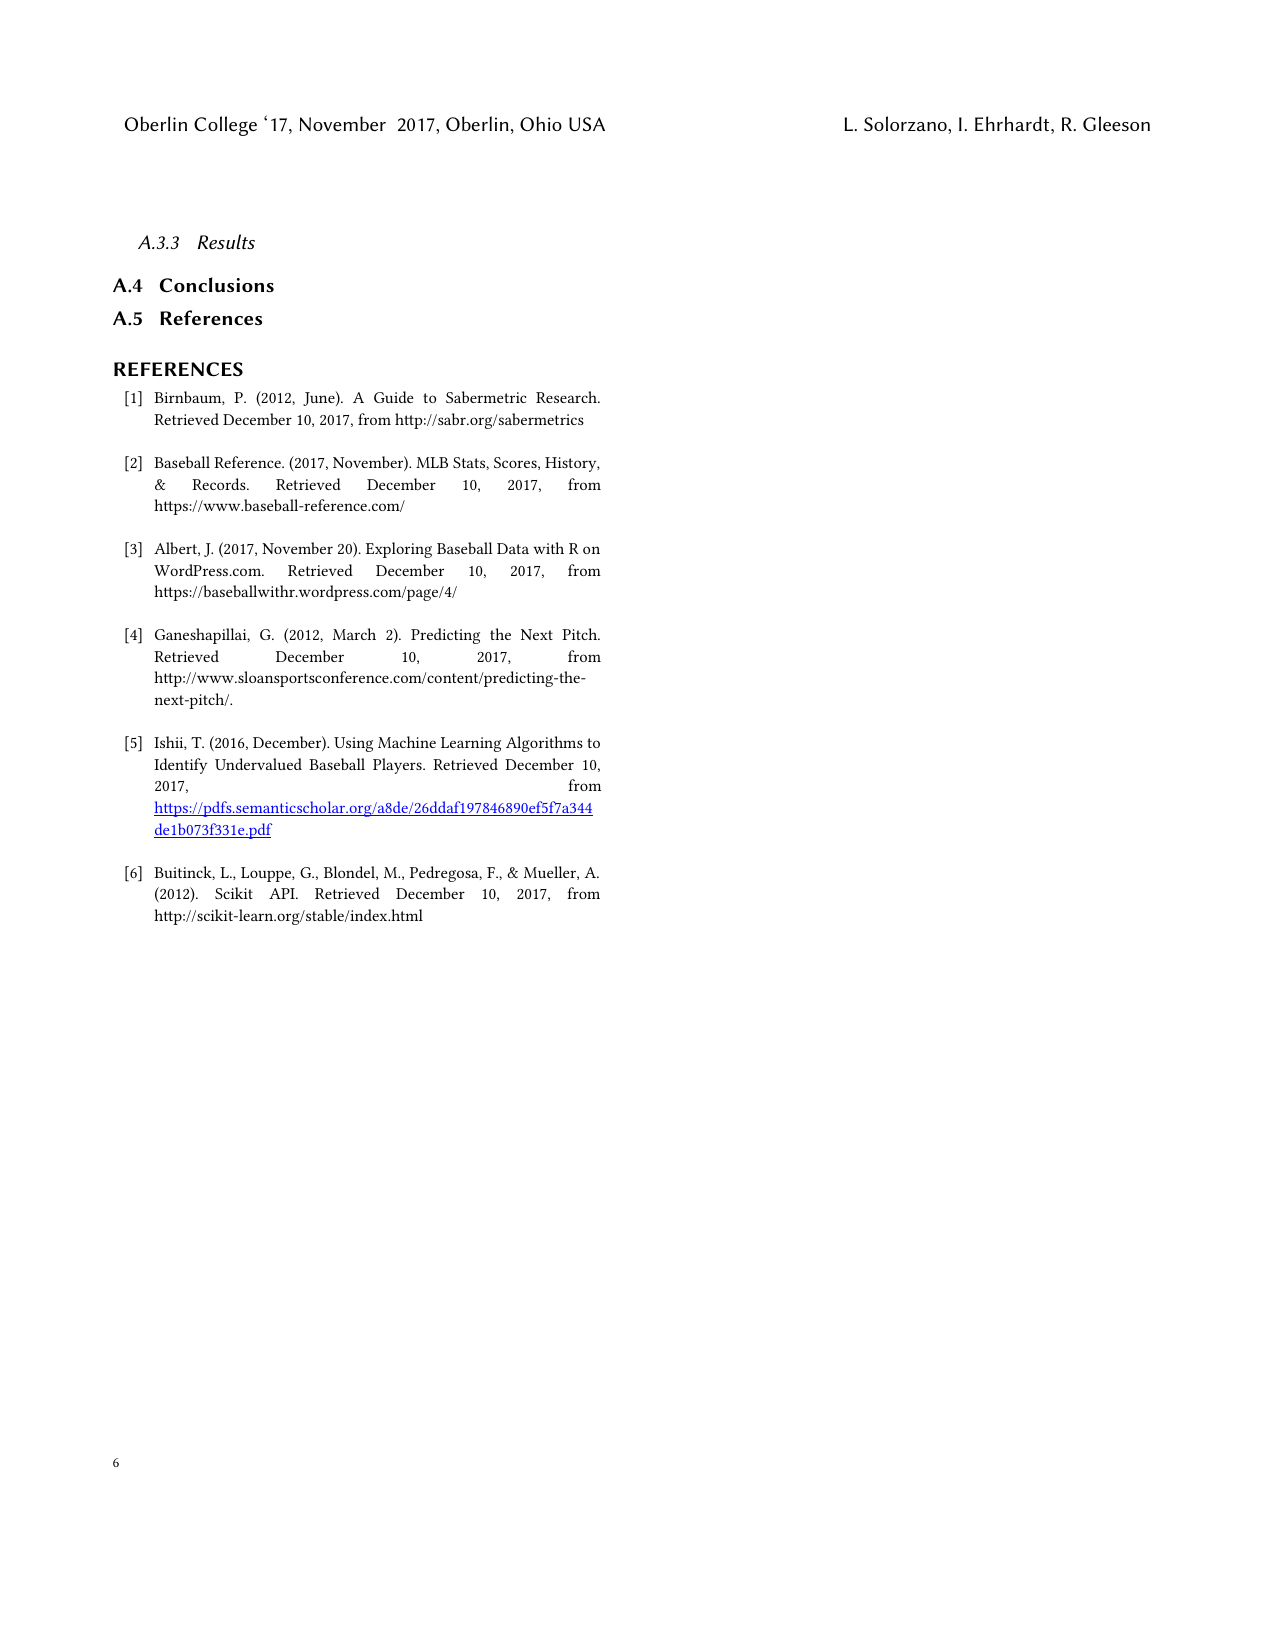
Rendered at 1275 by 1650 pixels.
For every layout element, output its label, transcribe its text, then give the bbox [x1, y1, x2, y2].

text REFERENCES [112, 357, 612, 381]
table_header Birnbaum, P. (2012, June). A Guide to Sabermetric Research. Retrieved December 10, 2017, from http://sabr.org/sabermetrics [150, 389, 612, 453]
table_cell Ishii, T. (2016, December). Using Machine Learning Algorithms to Identify Undervalued Baseball Players. Retrieved December 10, 2017, from https://pdfs.semanticscholar.org/a8de/26ddaf197846890ef5f7a344de1b073f331e.pdf [150, 734, 612, 863]
text A.3.3 Results [137, 229, 612, 255]
text A.4 Conclusions [112, 274, 612, 297]
table_cell [2] [113, 453, 150, 539]
table_cell Ganeshapillai, G. (2012, March 2). Predicting the Next Pitch. Retrieved December 10, 2017, from http://www.sloansportsconference.com/content/predicting-the-next-pitch/. [150, 626, 612, 733]
table_cell [4] [113, 626, 150, 733]
table_cell [6] [113, 863, 150, 949]
text A.5 References [112, 307, 612, 331]
table_header [1] [113, 389, 150, 453]
table_cell [3] [113, 539, 150, 626]
table_cell Albert, J. (2017, November 20). Exploring Baseball Data with R on WordPress.com. Retrieved December 10, 2017, from https://baseballwithr.wordpress.com/page/4/ [150, 539, 612, 626]
table_cell [5] [113, 734, 150, 863]
table_cell Baseball Reference. (2017, November). MLB Stats, Scores, History, & Records. Retrieved December 10, 2017, from https://www.baseball-reference.com/ [150, 453, 612, 539]
table_cell Buitinck, L., Louppe, G., Blondel, M., Pedregosa, F., & Mueller, A. (2012). Scikit API. Retrieved December 10, 2017, from http://scikit-learn.org/stable/index.html [150, 863, 612, 949]
